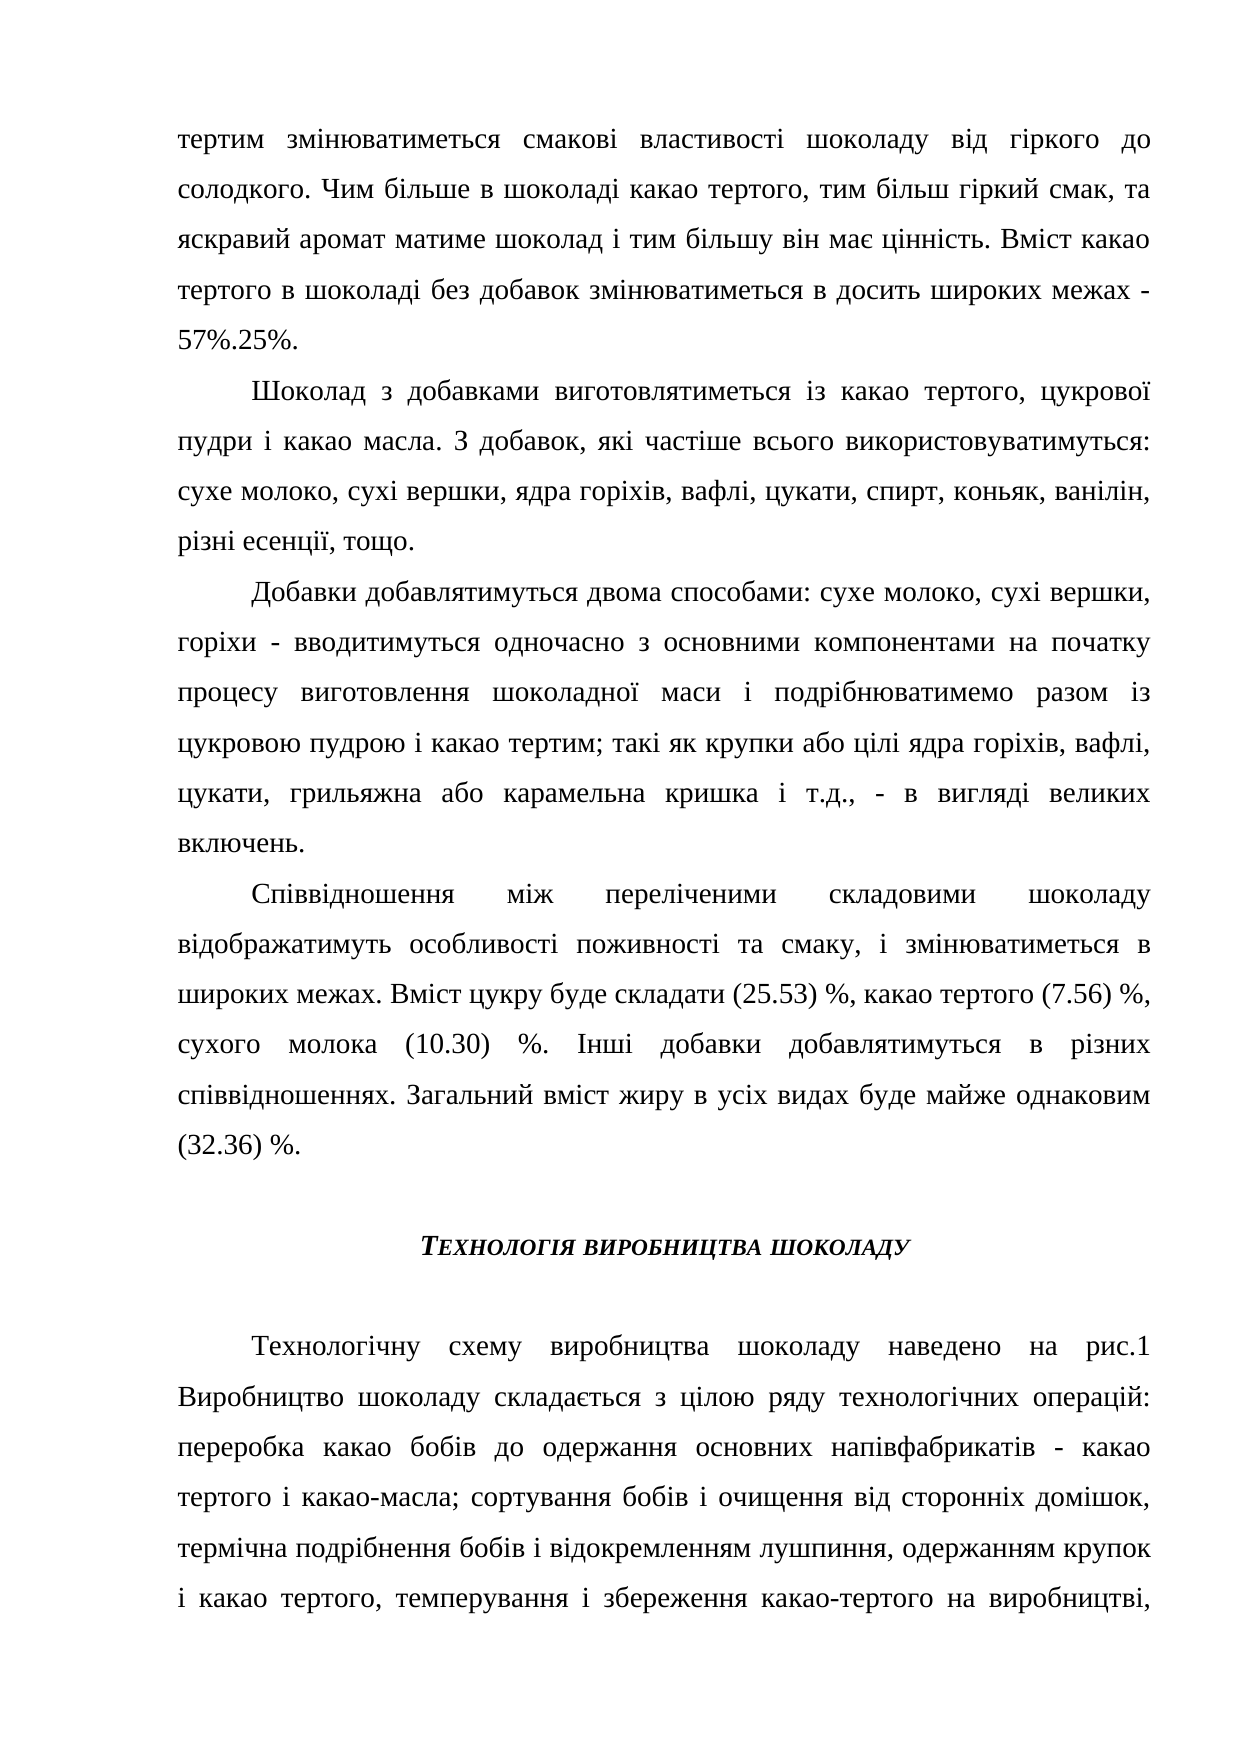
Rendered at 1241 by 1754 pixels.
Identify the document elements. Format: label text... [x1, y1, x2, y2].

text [177, 121, 1152, 356]
text Добавки добавлятимуться двома способами: сухе молоко, сухі вершки, горіхи - вводитимуться одночасно з основними компонентами на початку процесу виготовлення шоколадної маси і подрібнюватимемо разом із цукровою пудрою і какао тертим; такі як крупки або цілі ядра горіхів, вафлі, цукати, грильяжна або карамельна кришка і т.д., - в вигляді великих включень. [177, 574, 1152, 859]
text Шоколад з добавками виготовлятиметься із какао тертого, цукрової пудри і какао масла. З добавок, які частіше всього використовуватимуться: сухе молоко, сухі вершки, ядра горіхів, вафлі, цукати, спирт, коньяк, ванілін, різні есенції, тощо. [177, 373, 1152, 557]
subtitle Технологія виробництва шоколаду [177, 1228, 1152, 1261]
text Співвідношення між переліченими складовими шоколаду відображатимуть особливості поживності та смаку, і змінюватиметься в широких межах. Вміст цукру буде складати (25.53) %, какао тертого (7.56) %, сухого молока (10.30) %. Інші добавки добавлятимуться в різних співвідношеннях. Загальний вміст жиру в усіх видах буде майже однаковим (32.36) %. [177, 876, 1152, 1161]
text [177, 1328, 1152, 1614]
